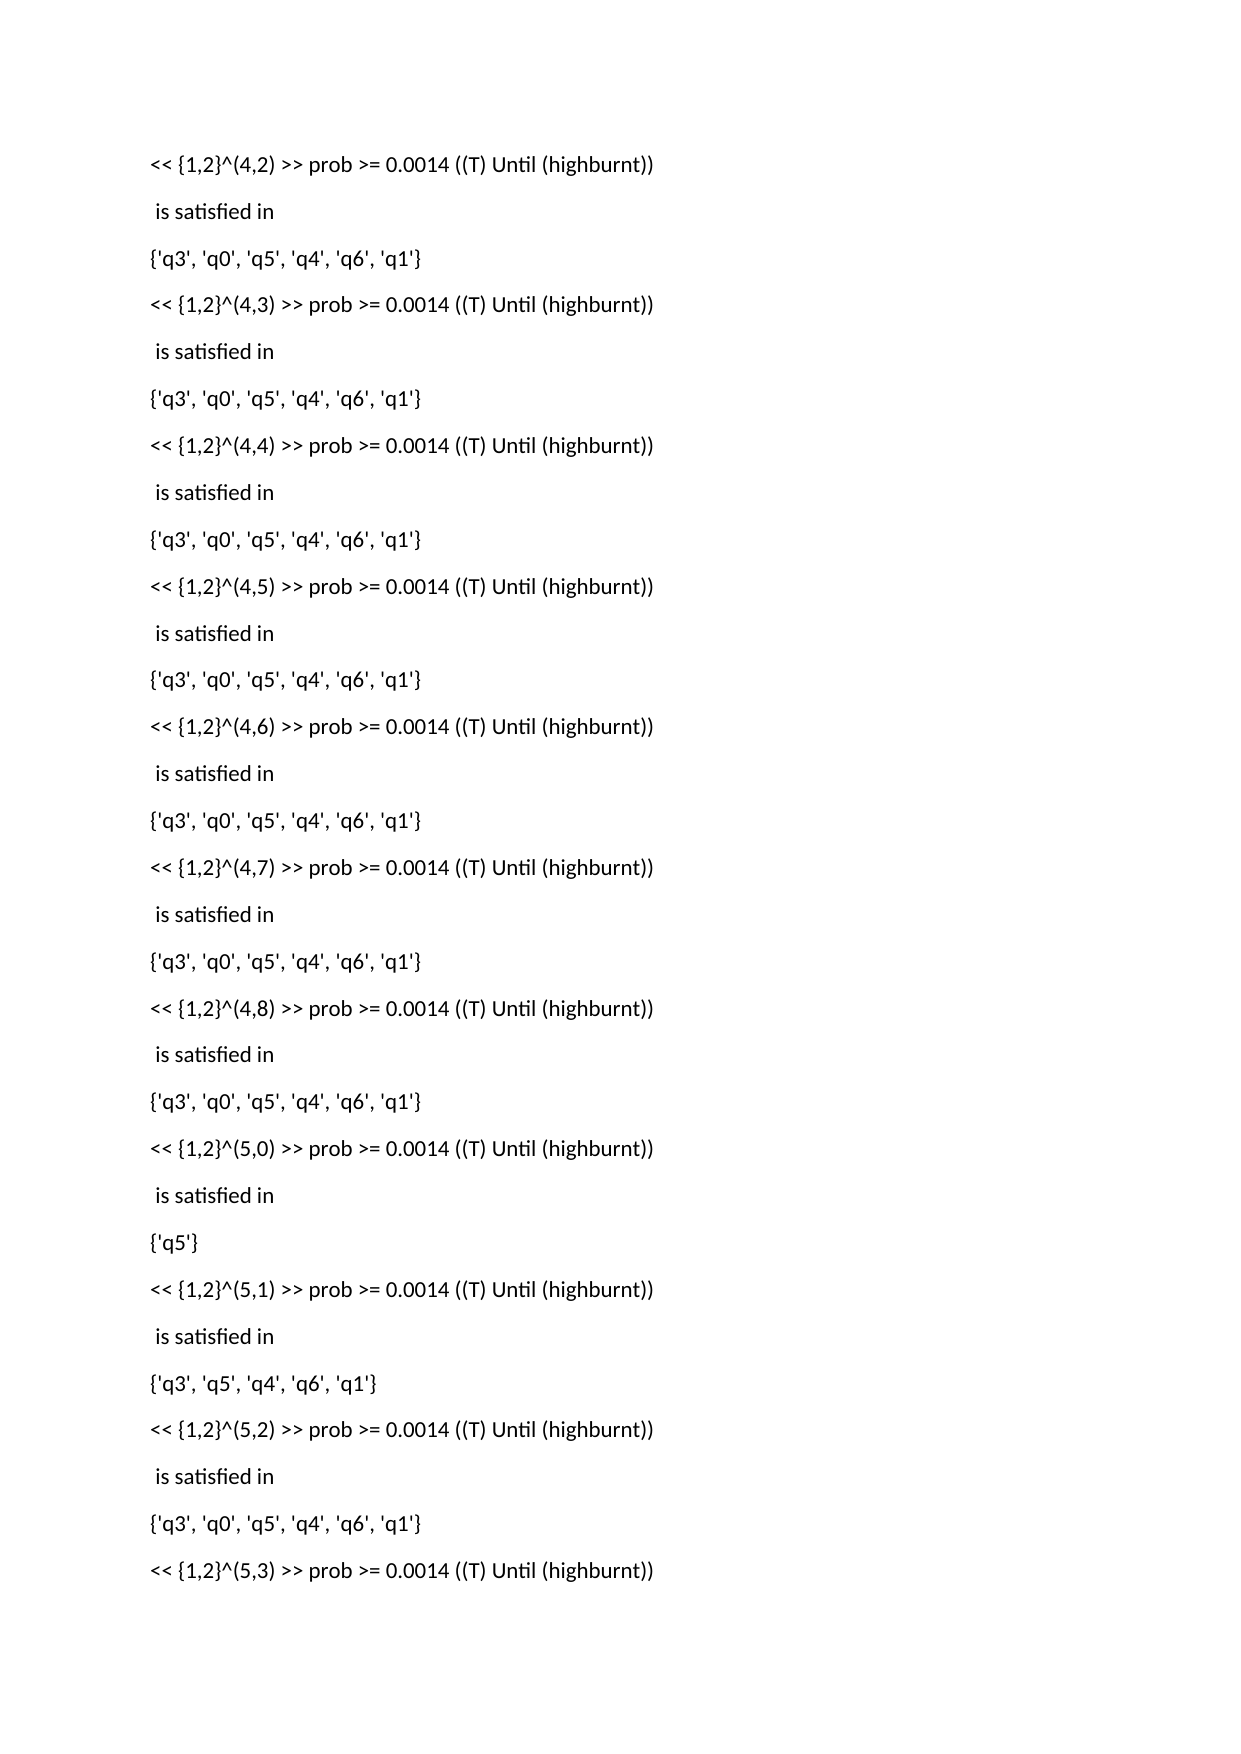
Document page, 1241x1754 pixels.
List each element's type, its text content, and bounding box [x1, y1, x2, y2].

text is satisfied in [150, 1041, 1090, 1069]
text is satisfied in [150, 1462, 1090, 1491]
text << {1,2}^(5,3) >> prob >= 0.0014 ((T) Until (highburnt)) [150, 1556, 1090, 1584]
text is satisfied in [150, 619, 1090, 647]
text << {1,2}^(5,2) >> prob >= 0.0014 ((T) Until (highburnt)) [150, 1416, 1090, 1444]
text {'q3', 'q0', 'q5', 'q4', 'q6', 'q1'} [150, 525, 1090, 553]
text {'q5'} [150, 1228, 1090, 1256]
text {'q3', 'q0', 'q5', 'q4', 'q6', 'q1'} [150, 244, 1090, 272]
text << {1,2}^(4,3) >> prob >= 0.0014 ((T) Until (highburnt)) [150, 291, 1090, 319]
text is satisfied in [150, 337, 1090, 366]
text is satisfied in [150, 759, 1090, 787]
text << {1,2}^(4,6) >> prob >= 0.0014 ((T) Until (highburnt)) [150, 712, 1090, 741]
text << {1,2}^(4,7) >> prob >= 0.0014 ((T) Until (highburnt)) [150, 853, 1090, 881]
text {'q3', 'q0', 'q5', 'q4', 'q6', 'q1'} [150, 384, 1090, 412]
text {'q3', 'q0', 'q5', 'q4', 'q6', 'q1'} [150, 1087, 1090, 1116]
text {'q3', 'q0', 'q5', 'q4', 'q6', 'q1'} [150, 666, 1090, 694]
text {'q3', 'q0', 'q5', 'q4', 'q6', 'q1'} [150, 806, 1090, 834]
text << {1,2}^(4,5) >> prob >= 0.0014 ((T) Until (highburnt)) [150, 572, 1090, 600]
text << {1,2}^(4,8) >> prob >= 0.0014 ((T) Until (highburnt)) [150, 994, 1090, 1022]
text << {1,2}^(4,4) >> prob >= 0.0014 ((T) Until (highburnt)) [150, 431, 1090, 459]
text << {1,2}^(4,2) >> prob >= 0.0014 ((T) Until (highburnt)) [150, 150, 1090, 178]
text << {1,2}^(5,0) >> prob >= 0.0014 ((T) Until (highburnt)) [150, 1134, 1090, 1162]
text is satisfied in [150, 197, 1090, 225]
text << {1,2}^(5,1) >> prob >= 0.0014 ((T) Until (highburnt)) [150, 1275, 1090, 1303]
text is satisfied in [150, 1322, 1090, 1350]
text {'q3', 'q0', 'q5', 'q4', 'q6', 'q1'} [150, 1509, 1090, 1537]
text is satisfied in [150, 900, 1090, 928]
text is satisfied in [150, 1181, 1090, 1209]
text {'q3', 'q0', 'q5', 'q4', 'q6', 'q1'} [150, 947, 1090, 975]
text {'q3', 'q5', 'q4', 'q6', 'q1'} [150, 1369, 1090, 1397]
text is satisfied in [150, 478, 1090, 506]
